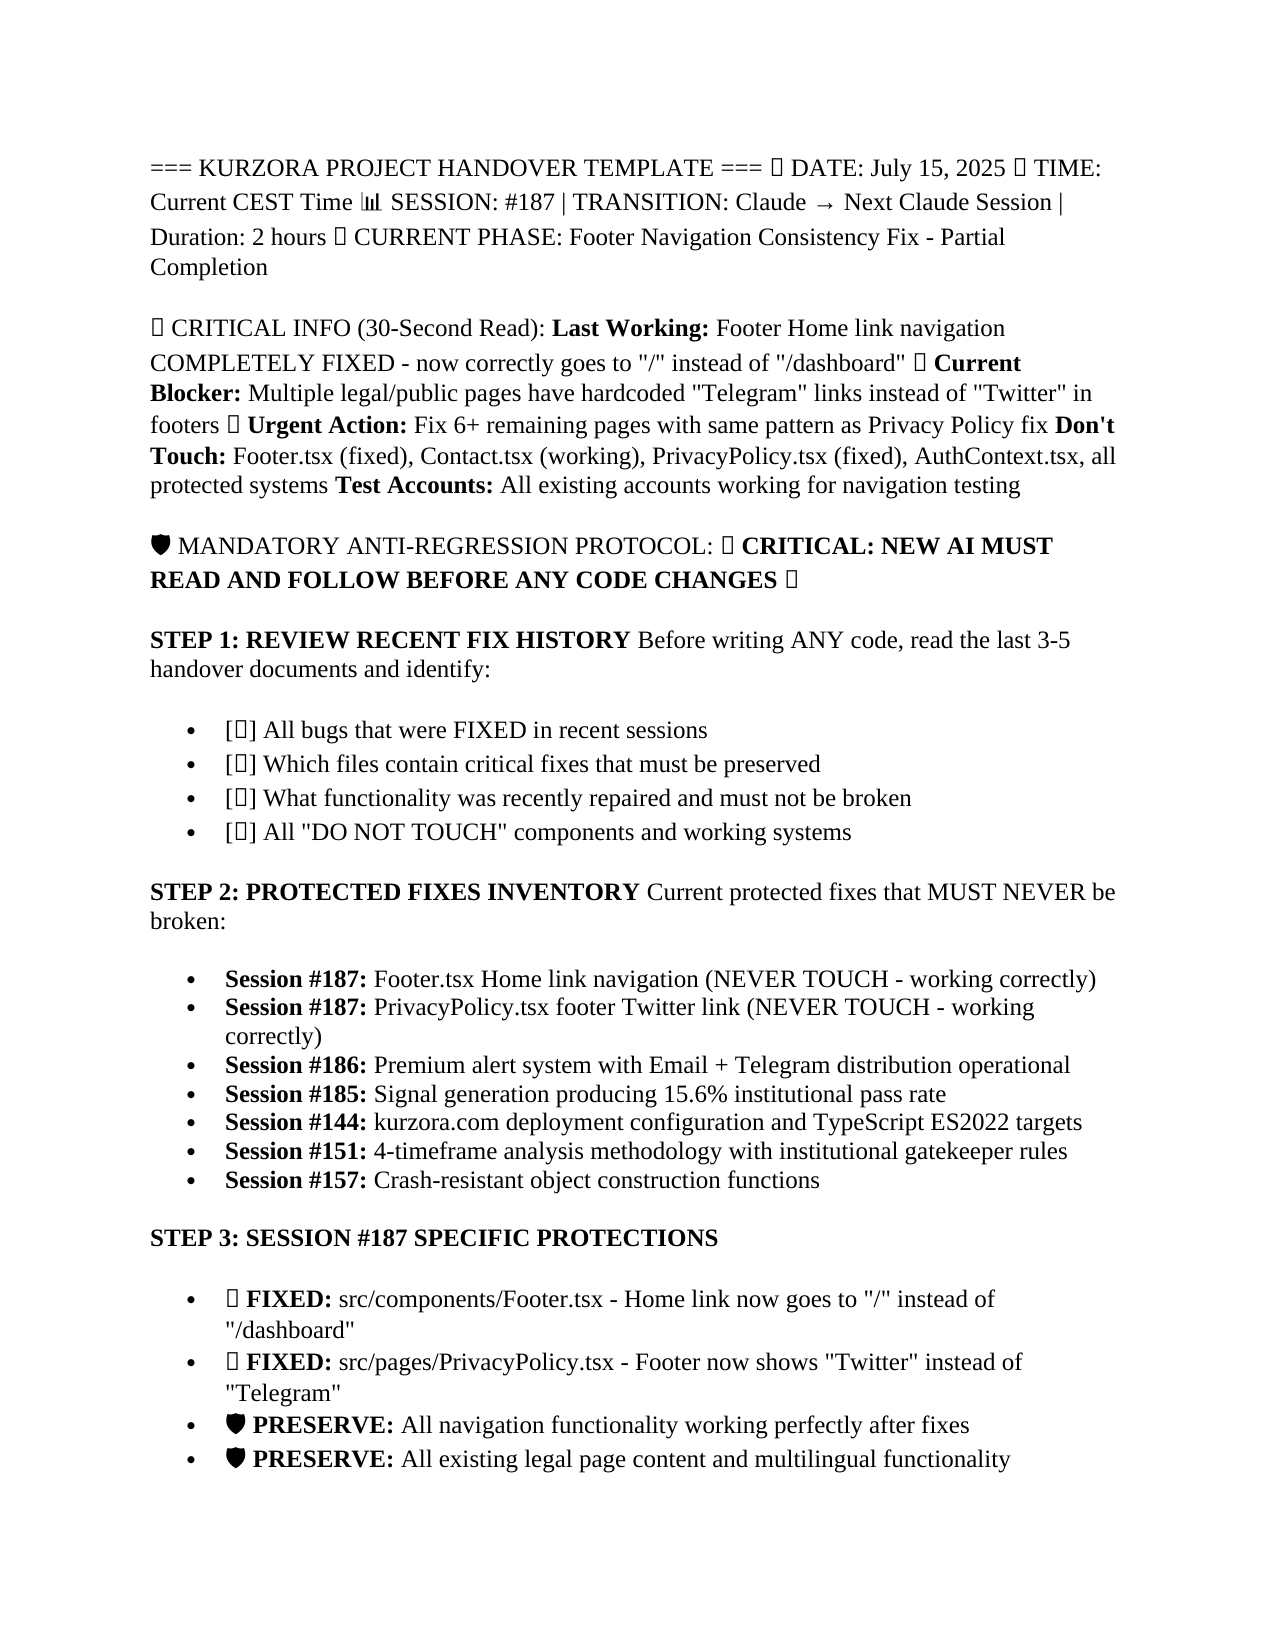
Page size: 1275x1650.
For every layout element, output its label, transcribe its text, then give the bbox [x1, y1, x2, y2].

list ✅ FIXED: src/components/Footer.tsx - Home link now goes to "/" instead of "/dashboard" [187, 1281, 1125, 1344]
list Session #185: Signal generation producing 15.6% institutional pass rate [187, 1079, 1125, 1107]
list [✅] All "DO NOT TOUCH" components and working systems [187, 814, 1125, 848]
list ✅ FIXED: src/pages/PrivacyPolicy.tsx - Footer now shows "Twitter" instead of "Telegram" [187, 1344, 1125, 1406]
list [✅] Which files contain critical fixes that must be preserved [187, 746, 1125, 780]
list 🛡️ PRESERVE: All existing legal page content and multilingual functionality [187, 1441, 1125, 1474]
text STEP 2: PROTECTED FIXES INVENTORY Current protected fixes that MUST NEVER be broken: [150, 877, 1125, 934]
list [✅] What functionality was recently repaired and must not be broken [187, 780, 1125, 814]
list Session #151: 4-timeframe analysis methodology with institutional gatekeeper rules [187, 1136, 1125, 1165]
list Session #144: kurzora.com deployment configuration and TypeScript ES2022 targets [187, 1107, 1125, 1136]
list Session #187: PrivacyPolicy.tsx footer Twitter link (NEVER TOUCH - working correctly) [187, 992, 1125, 1050]
text STEP 1: REVIEW RECENT FIX HISTORY Before writing ANY code, read the last 3-5 handover documents and identify: [150, 625, 1125, 682]
list Session #157: Crash-resistant object construction functions [187, 1165, 1125, 1194]
list Session #187: Footer.tsx Home link navigation (NEVER TOUCH - working correctly) [187, 964, 1125, 992]
text === KURZORA PROJECT HANDOVER TEMPLATE === 📅 DATE: July 15, 2025 ⏰ TIME: Current CEST Time 📊 SESSION: #187 | TRANSITION: Claude → Next Claude Session | Duration: 2 hours 🎯 CURRENT PHASE: Footer Navigation Consistency Fix - Partial Completion [150, 150, 1125, 281]
text STEP 3: SESSION #187 SPECIFIC PROTECTIONS [150, 1223, 1125, 1252]
list 🛡️ PRESERVE: All navigation functionality working perfectly after fixes [187, 1406, 1125, 1441]
list [✅] All bugs that were FIXED in recent sessions [187, 712, 1125, 746]
list Session #186: Premium alert system with Email + Telegram distribution operational [187, 1050, 1125, 1079]
text 🚨 CRITICAL INFO (30-Second Read): Last Working: Footer Home link navigation COMPLETELY FIXED - now correctly goes to "/" instead of "/dashboard" ✅ Current Blocker: Multiple legal/public pages have hardcoded "Telegram" links instead of "Twitter" in footers ❌ Urgent Action: Fix 6+ remaining pages with same pattern as Privacy Policy fix Don't Touch: Footer.tsx (fixed), Contact.tsx (working), PrivacyPolicy.tsx (fixed), AuthContext.tsx, all protected systems Test Accounts: All existing accounts working for navigation testing [150, 310, 1125, 498]
text 🛡️ MANDATORY ANTI-REGRESSION PROTOCOL: 🚨 CRITICAL: NEW AI MUST READ AND FOLLOW BEFORE ANY CODE CHANGES 🚨 [150, 528, 1125, 596]
